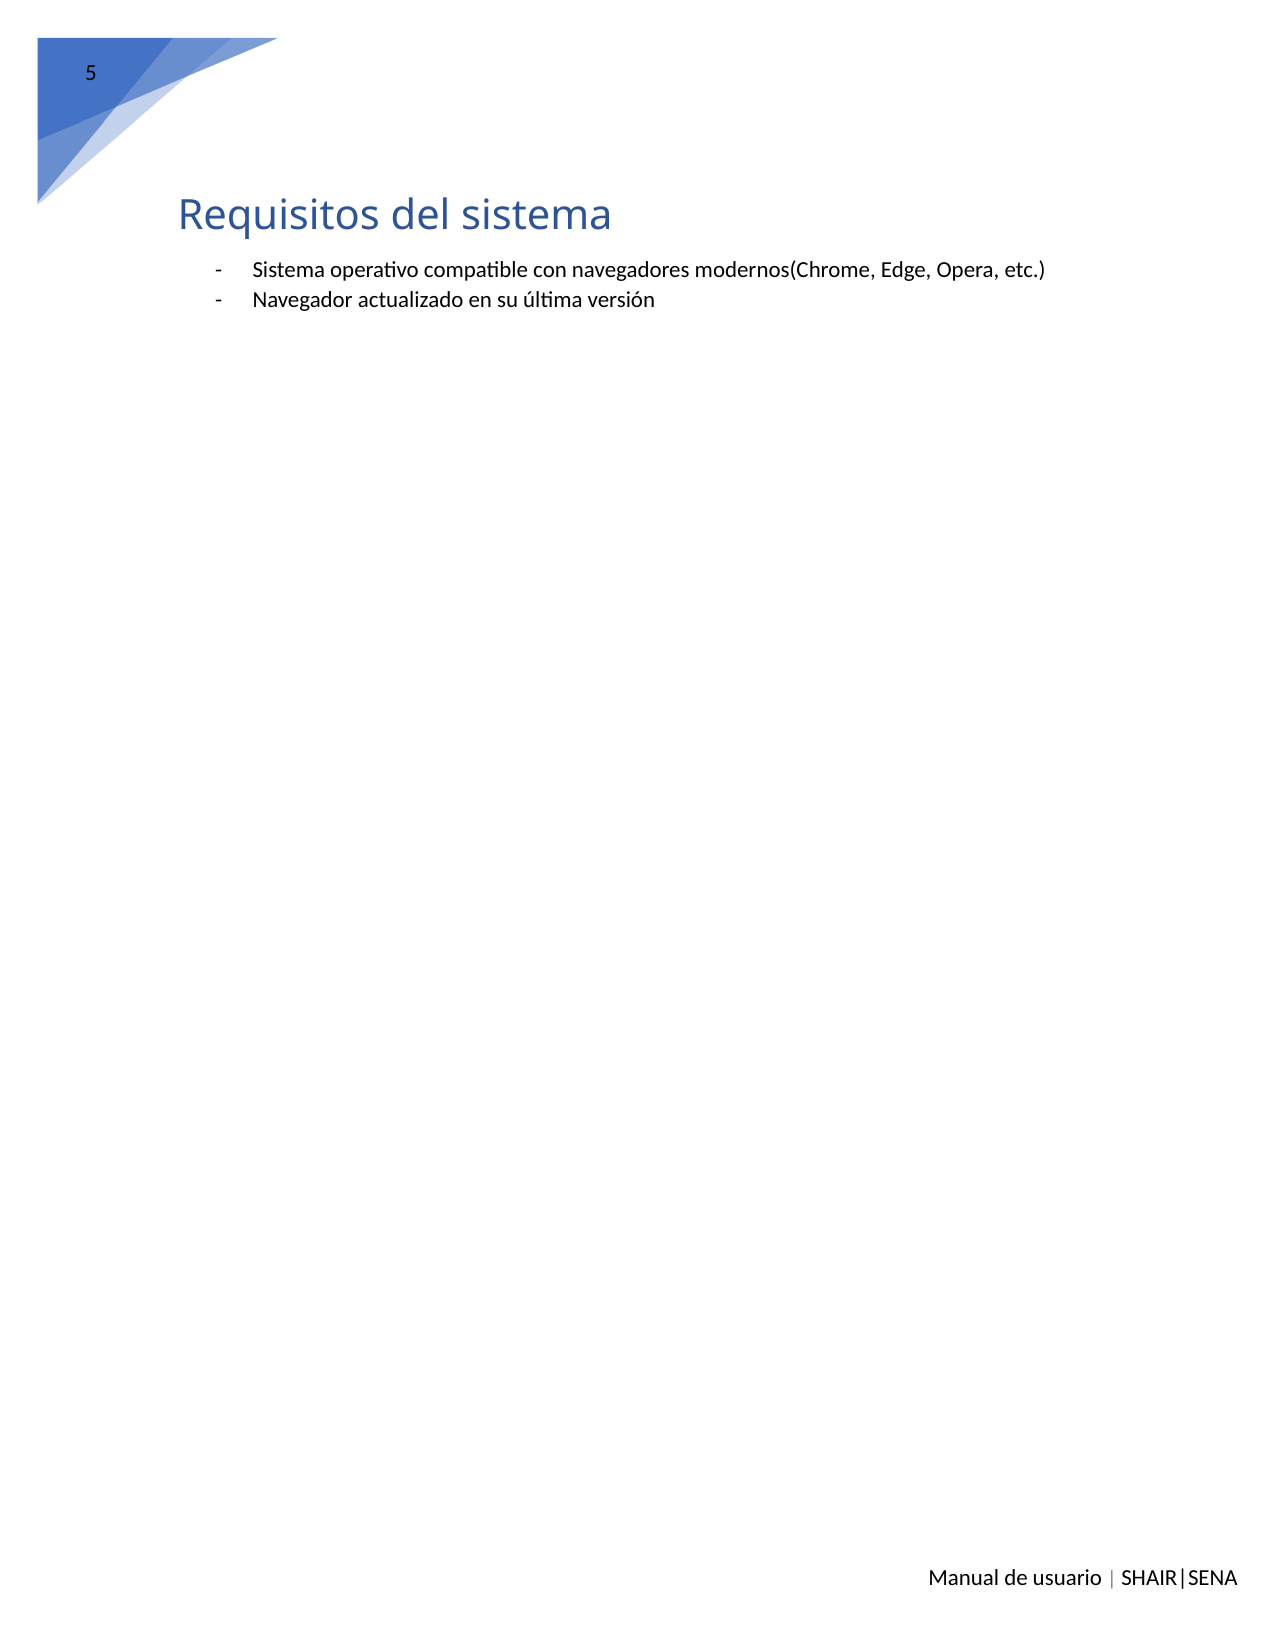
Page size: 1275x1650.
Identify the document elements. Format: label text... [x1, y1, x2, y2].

list Navegador actualizado en su última versión [215, 285, 1098, 313]
subtitle Requisitos del sistema [177, 185, 1098, 242]
list Sistema operativo compatible con navegadores modernos(Chrome, Edge, Opera, etc.) [215, 255, 1098, 283]
picture [37, 37, 279, 206]
